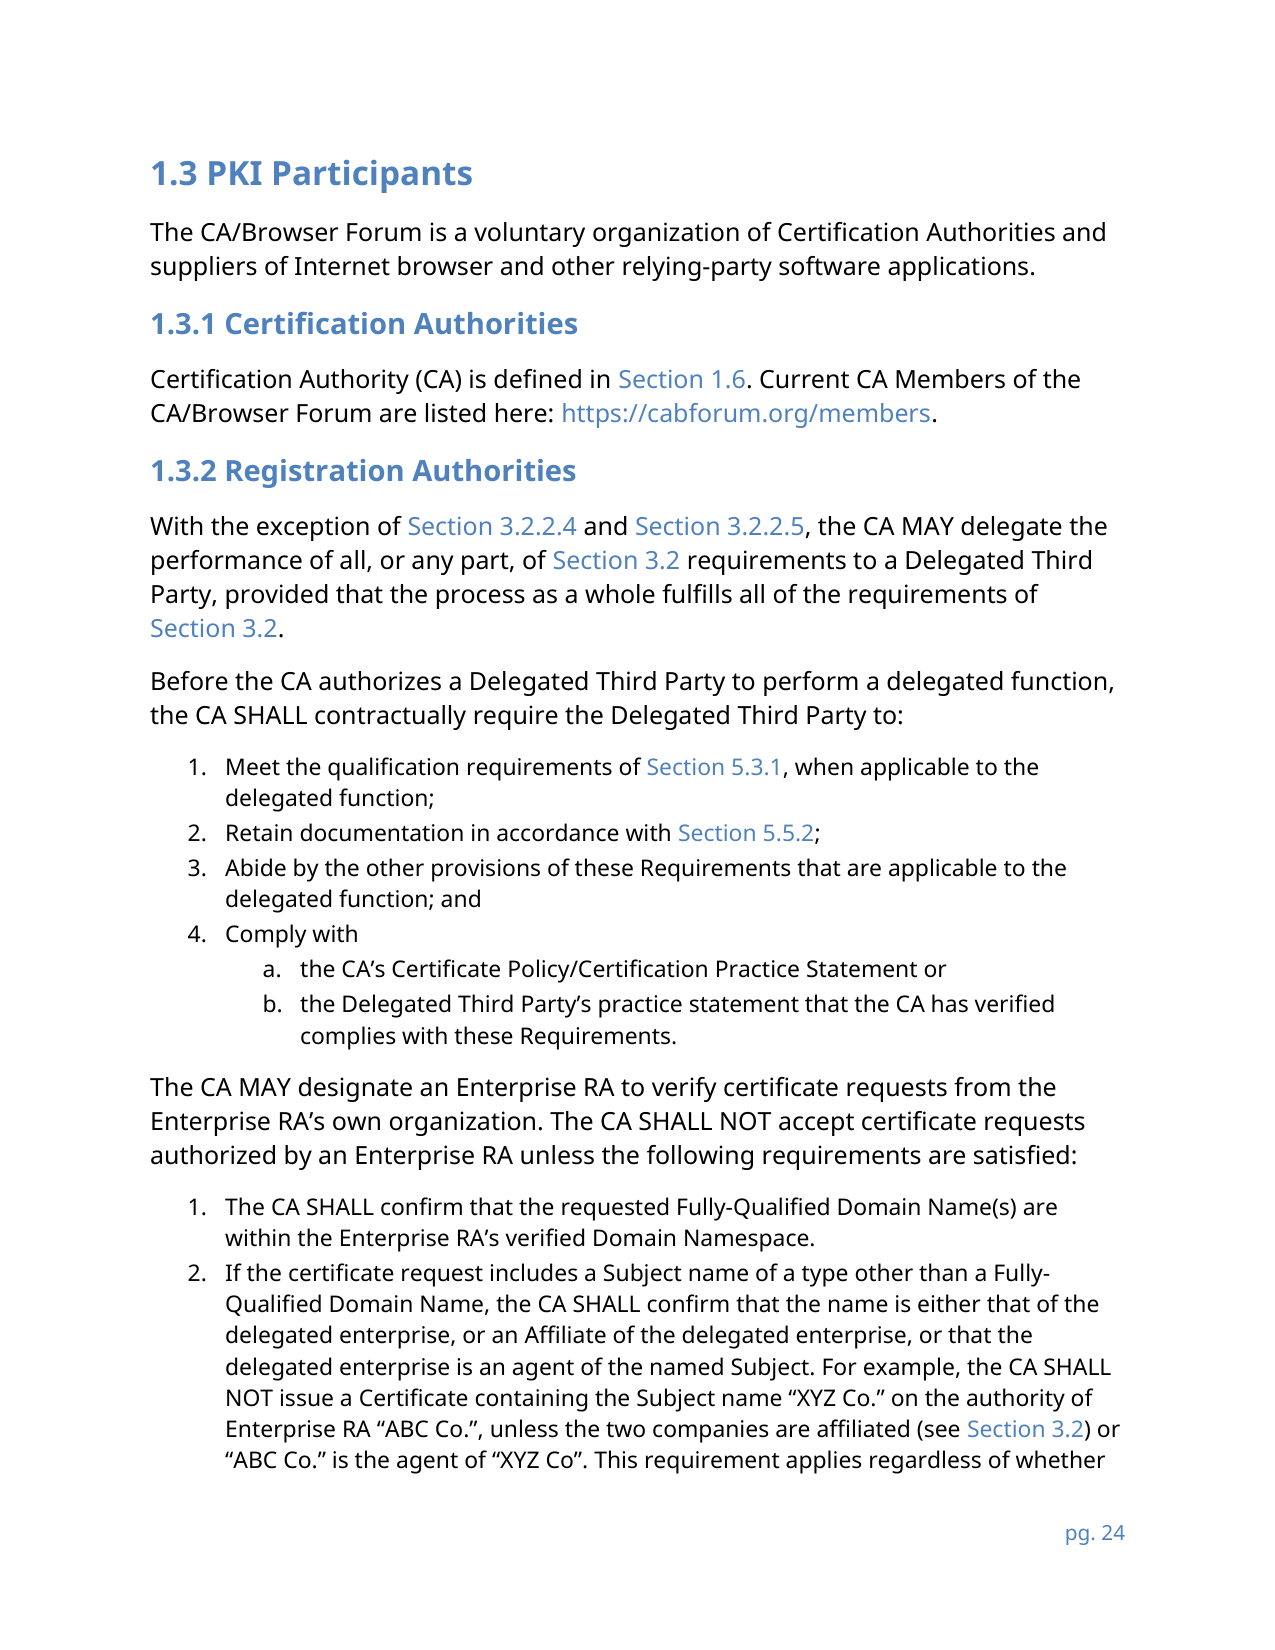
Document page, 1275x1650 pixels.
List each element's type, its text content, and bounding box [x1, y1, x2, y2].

list Abide by the other provisions of these Requirements that are applicable to the delegated function; and [187, 852, 1125, 914]
subtitle 1.3.1 Certification Authorities [150, 303, 1125, 343]
text The CA MAY designate an Enterprise RA to verify certificate requests from the Enterprise RA’s own organization. The CA SHALL NOT accept certificate requests authorized by an Enterprise RA unless the following requirements are satisfied: [150, 1069, 1125, 1172]
text With the exception of Section 3.2.2.4 and Section 3.2.2.5, the CA MAY delegate the performance of all, or any part, of Section 3.2 requirements to a Delegated Third Party, provided that the process as a whole fulfills all of the requirements of Section 3.2. [150, 509, 1125, 645]
text Before the CA authorizes a Delegated Third Party to perform a delegated function, the CA SHALL contractually require the Delegated Third Party to: [150, 664, 1125, 732]
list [187, 1257, 1125, 1476]
subtitle 1.3 PKI Participants [150, 150, 1125, 195]
list Meet the qualification requirements of Section 5.3.1, when applicable to the delegated function; [187, 751, 1125, 813]
text The CA/Browser Forum is a voluntary organization of Certification Authorities and suppliers of Internet browser and other relying-party software applications. [150, 214, 1125, 282]
subtitle 1.3.2 Registration Authorities [150, 451, 1125, 490]
list the CA’s Certificate Policy/Certification Practice Statement or [262, 953, 1125, 984]
text Certification Authority (CA) is defined in Section 1.6. Current CA Members of the CA/Browser Forum are listed here: https://cabforum.org/members. [150, 362, 1125, 430]
list The CA SHALL confirm that the requested Fully-Qualified Domain Name(s) are within the Enterprise RA’s verified Domain Namespace. [187, 1191, 1125, 1253]
list Retain documentation in accordance with Section 5.5.2; [187, 817, 1125, 848]
list the Delegated Third Party’s practice statement that the CA has verified complies with these Requirements. [262, 988, 1125, 1051]
list Comply with [187, 918, 1125, 949]
